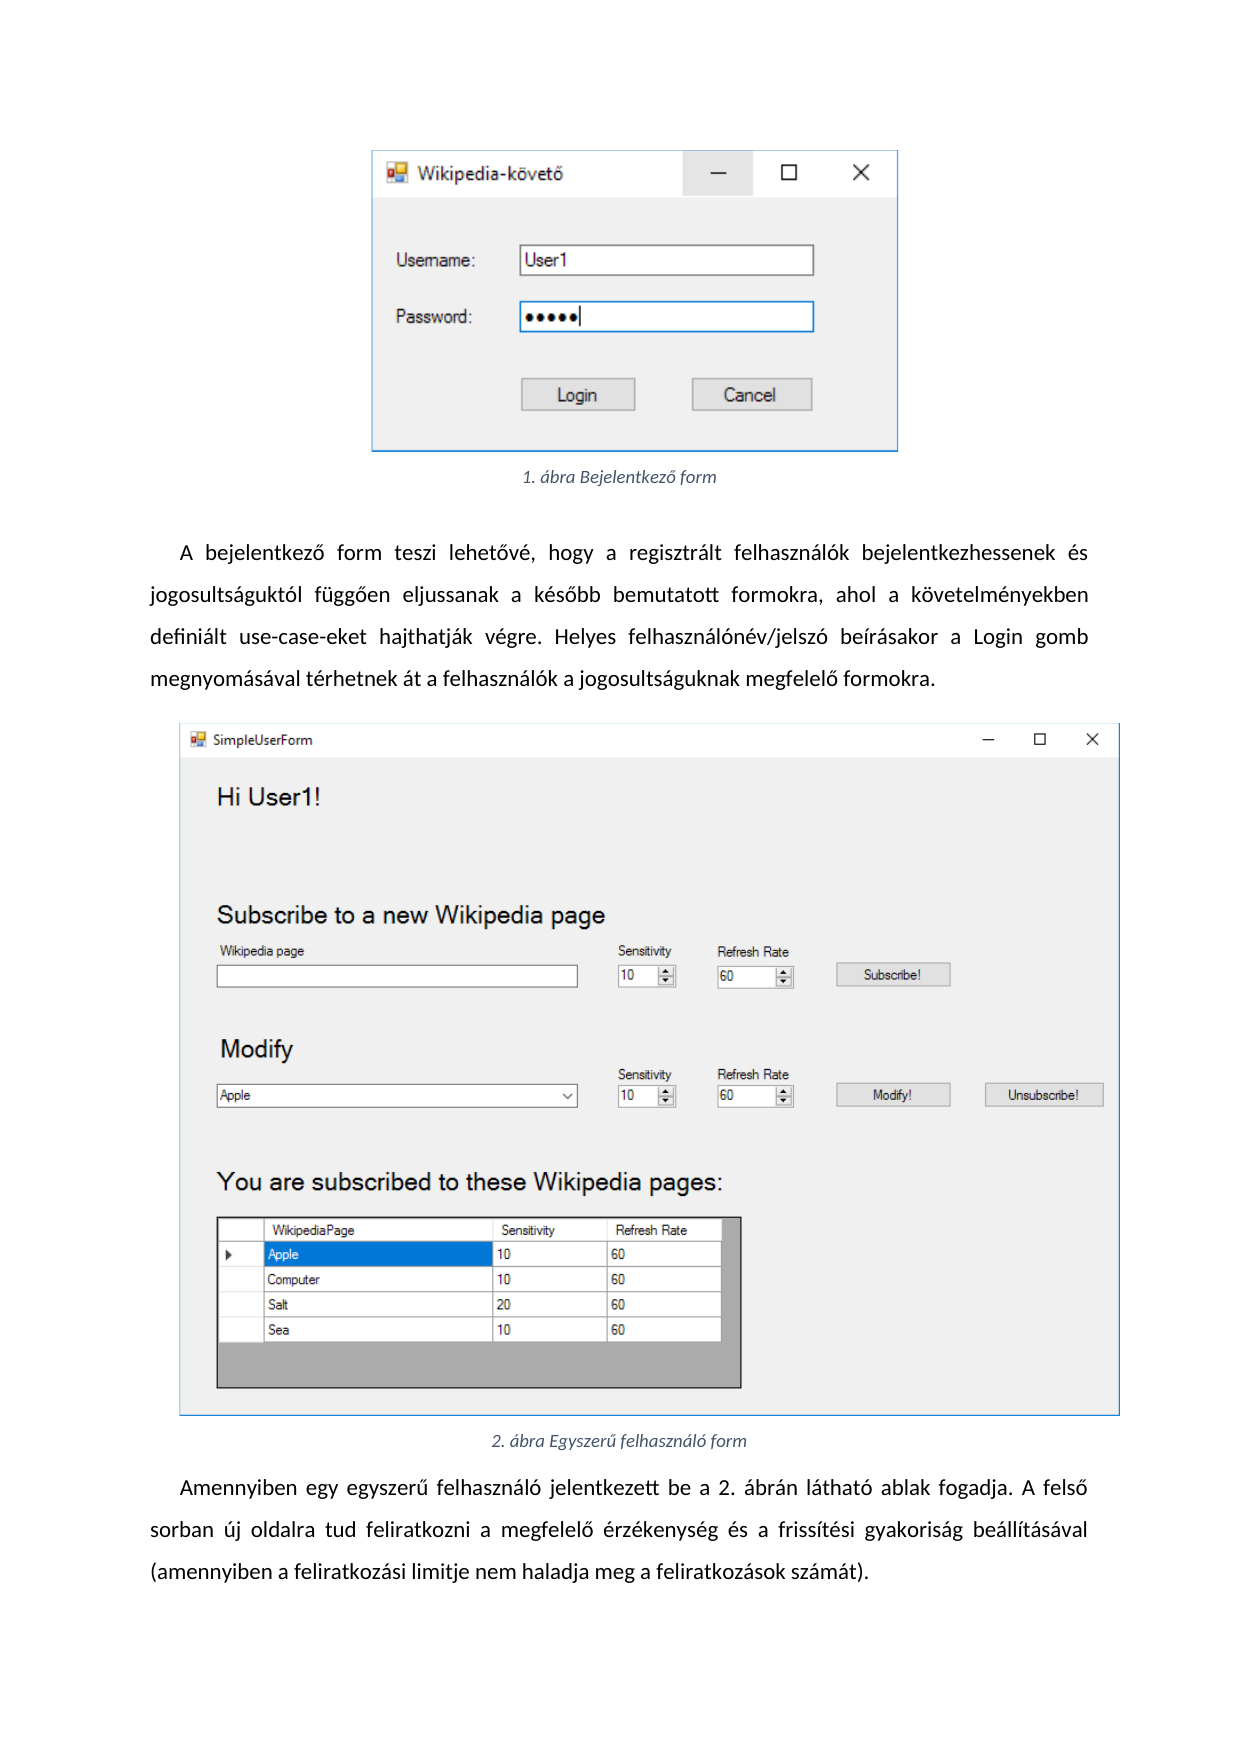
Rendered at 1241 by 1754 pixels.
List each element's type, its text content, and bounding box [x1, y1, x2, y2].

text A bejelentkező form teszi lehetővé, hogy a regisztrált felhasználók bejelentkezhessenek és jogosultságuktól függően eljussanak a később bemutatott formokra, ahol a követelményekben definiált use-case-eket hajthatják végre. Helyes felhasználónév/jelszó beírásakor a Login gomb megnyomásával térhetnek át a felhasználók a jogosultságuknak megfelelő formokra. [150, 538, 1090, 692]
text 2. ábra Egyszerű felhasználó form [150, 1429, 1090, 1452]
picture [371, 150, 899, 452]
text Amennyiben egy egyszerű felhasználó jelentkezett be a 2. ábrán látható ablak fogadja. A felső sorban új oldalra tud feliratkozni a megfelelő érzékenység és a frissítési gyakoriság beállításával (amennyiben a feliratkozási limitje nem haladja meg a feliratkozások számát). [150, 1473, 1090, 1585]
picture [179, 723, 1120, 1416]
text 1. ábra Bejelentkező form [150, 466, 1090, 488]
